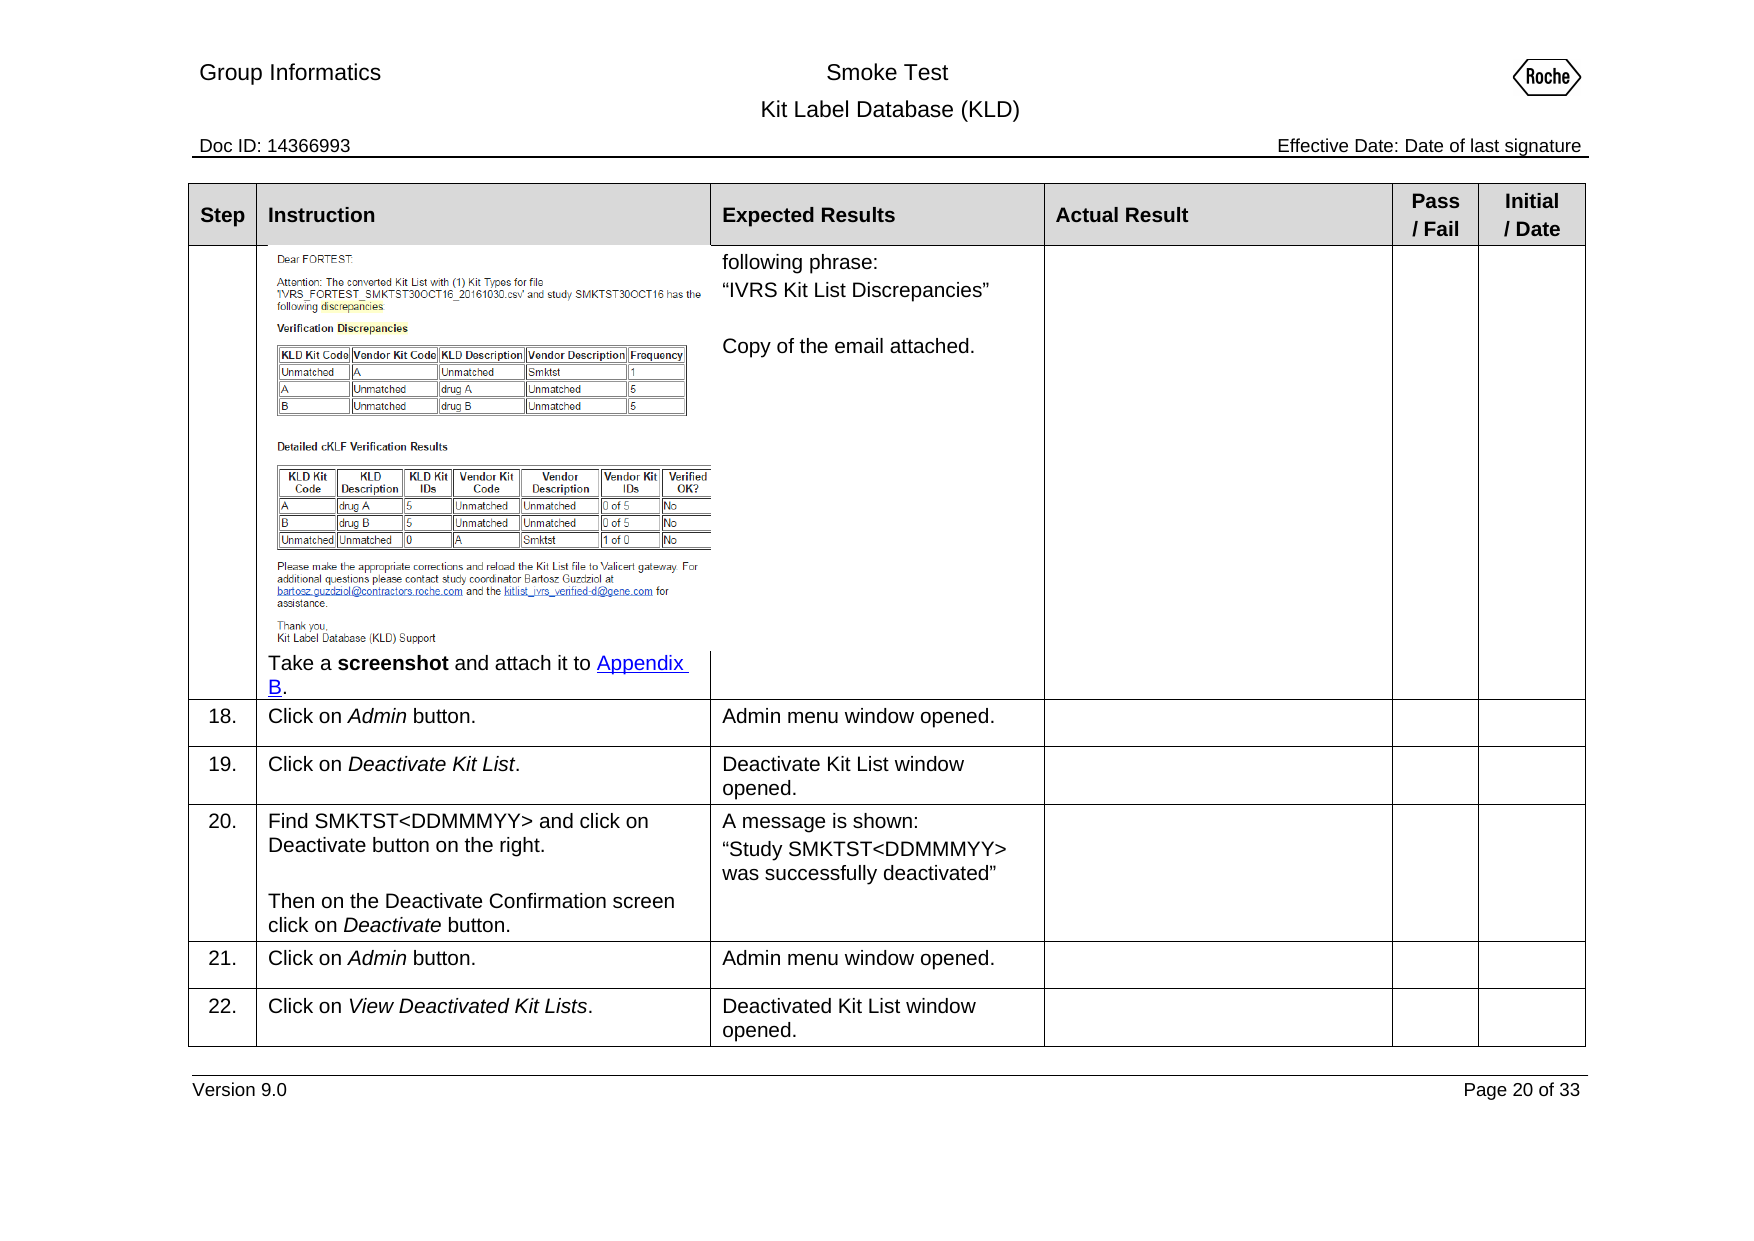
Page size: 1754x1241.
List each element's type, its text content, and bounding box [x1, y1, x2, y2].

table_cell [1479, 700, 1585, 746]
table_header Step [189, 184, 256, 245]
table_header Initial / Date [1479, 184, 1585, 245]
table_cell [1479, 246, 1585, 699]
table_header Actual Result [1045, 184, 1392, 245]
table_cell Click on View Deactivated Kit Lists. [257, 989, 710, 1046]
table_cell Click on Deactivate Kit List. [257, 747, 710, 803]
table_cell Find SMKTST<DDMMMYY> and click on Deactivate button on the right. Then on the Deactivate Confirmation screen click on Deactivate button. [257, 805, 710, 941]
table_cell Click on Admin button. [257, 700, 710, 746]
table_cell [189, 805, 256, 941]
table_cell Deactivated Kit List window opened. [711, 989, 1044, 1046]
table_header Pass / Fail [1393, 184, 1478, 245]
table_cell [189, 246, 256, 699]
table_cell Deactivate Kit List window opened. [711, 747, 1044, 803]
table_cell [711, 246, 1044, 699]
table_cell [189, 989, 256, 1046]
table_cell Click on Admin button. [257, 942, 710, 988]
table_cell [1479, 942, 1585, 988]
table_header Expected Results [711, 184, 1044, 245]
table_header Instruction [257, 184, 710, 245]
table_cell [1045, 989, 1392, 1046]
table_cell [1393, 700, 1478, 746]
table_cell [1393, 246, 1478, 699]
picture [267, 245, 711, 651]
table_cell [189, 700, 256, 746]
table_cell [1393, 747, 1478, 803]
table_cell [1479, 989, 1585, 1046]
table_cell [1045, 805, 1392, 941]
table_cell [189, 942, 256, 988]
table_cell [1045, 747, 1392, 803]
table_cell [1045, 700, 1392, 746]
table_cell Admin menu window opened. [711, 942, 1044, 988]
table_cell A message is shown: “Study SMKTST<DDMMMYY> was successfully deactivated” [711, 805, 1044, 941]
table_cell [1393, 942, 1478, 988]
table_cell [257, 246, 710, 699]
table_cell [1479, 747, 1585, 803]
table_cell [189, 747, 256, 803]
table_cell [1045, 246, 1392, 699]
table_cell [1045, 942, 1392, 988]
table_cell Admin menu window opened. [711, 700, 1044, 746]
table_cell [1393, 805, 1478, 941]
table_cell [1393, 989, 1478, 1046]
picture [1512, 59, 1582, 96]
table_cell [1479, 805, 1585, 941]
